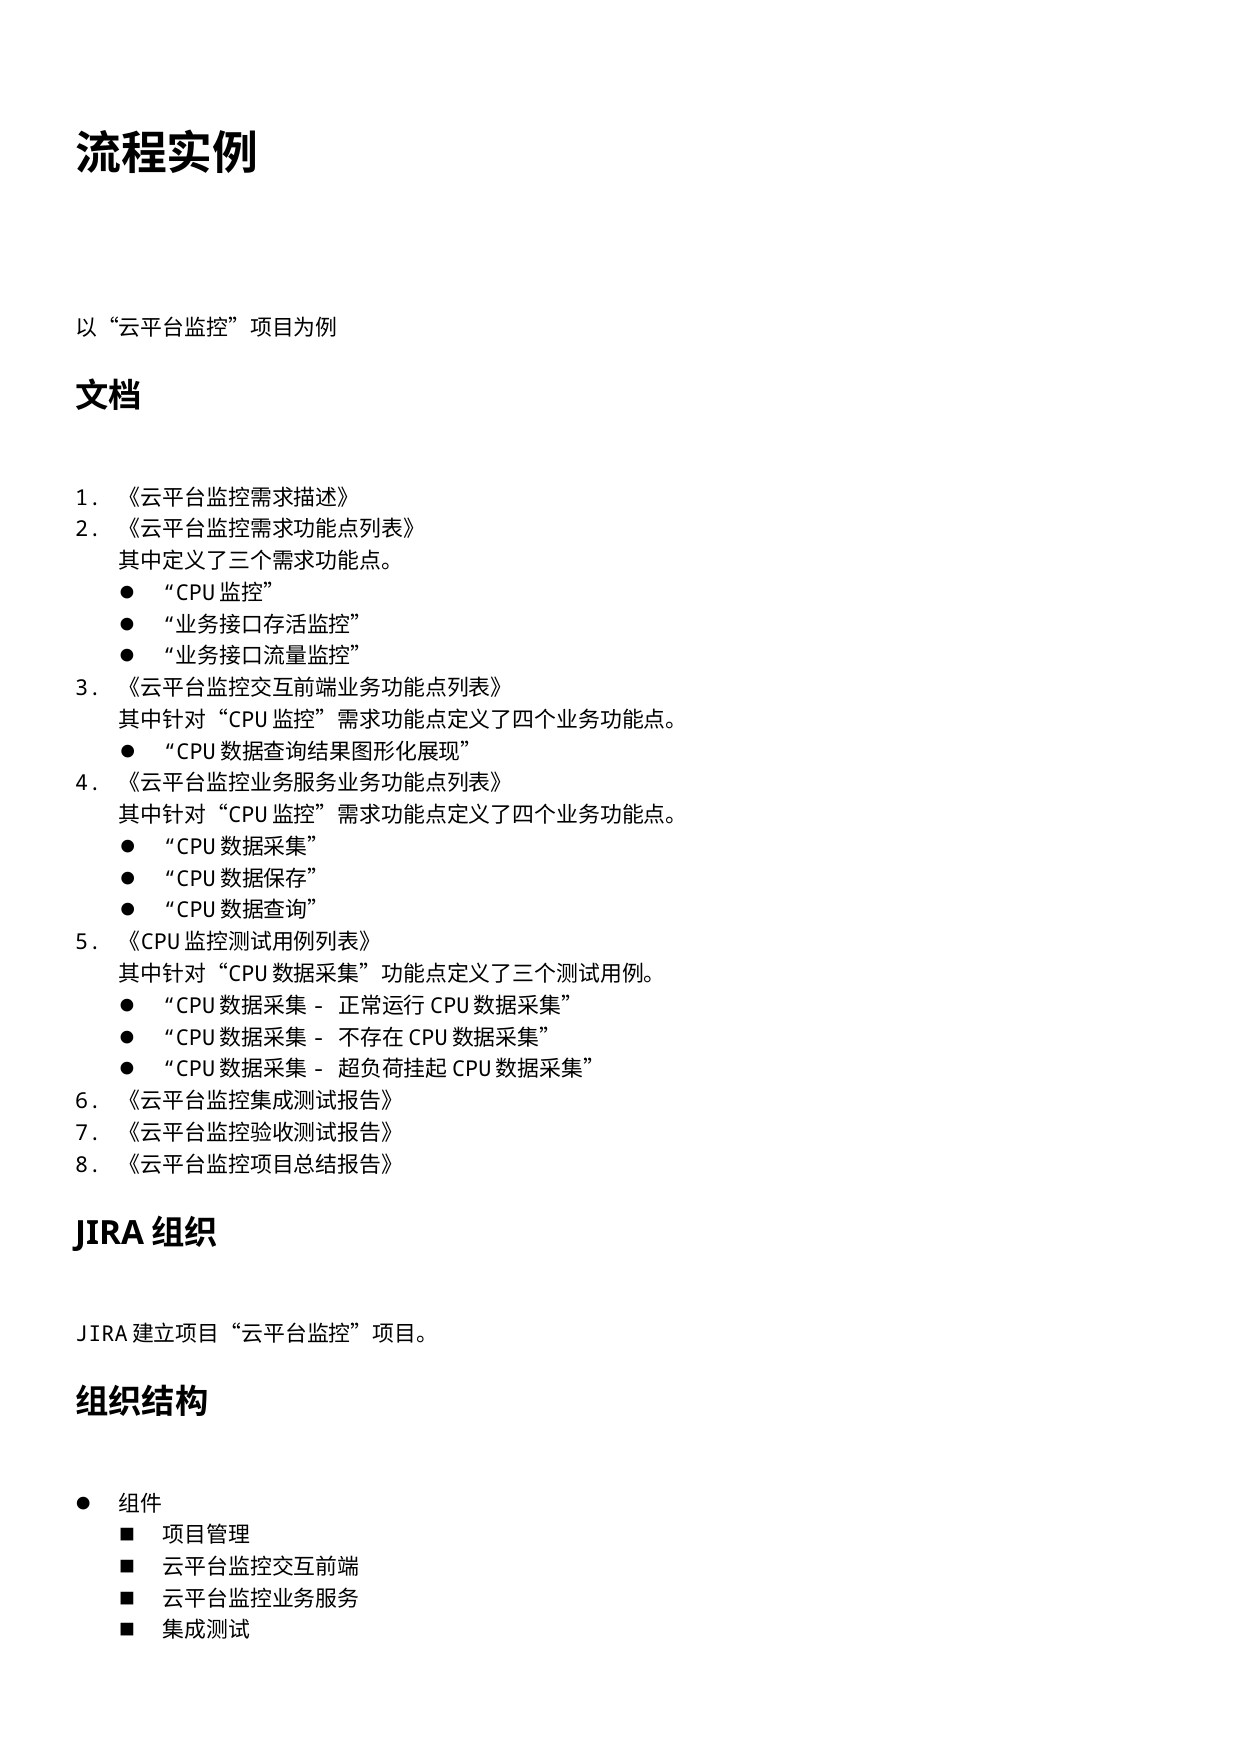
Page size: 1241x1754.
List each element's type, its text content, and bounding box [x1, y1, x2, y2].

list 其中针对“CPU监控”需求功能点定义了四个业务功能点。 [119, 702, 1165, 734]
list “CPU数据查询” [119, 892, 1165, 924]
list “CPU数据采集 - 不存在CPU数据采集” [119, 1019, 1165, 1051]
list 《云平台监控验收测试报告》 [75, 1115, 1165, 1147]
list 《云平台监控集成测试报告》 [75, 1083, 1165, 1115]
text JIRA建立项目“云平台监控”项目。 [75, 1316, 1165, 1348]
list “业务接口流量监控” [119, 638, 1165, 670]
list 组件 [75, 1486, 1165, 1517]
subtitle 组织结构 [75, 1375, 1165, 1423]
list “CPU数据查询结果图形化展现” [119, 734, 1165, 765]
list “CPU数据采集” [119, 829, 1165, 861]
list 《云平台监控交互前端业务功能点列表》 [75, 670, 1165, 702]
list 《CPU监控测试用例列表》 [75, 924, 1165, 956]
list 项目管理 [119, 1517, 1165, 1549]
list 《云平台监控需求功能点列表》 [75, 511, 1165, 543]
subtitle JIRA组织 [75, 1206, 1165, 1254]
list 《云平台监控需求描述》 [75, 479, 1165, 511]
subtitle 文档 [75, 369, 1165, 417]
list 其中针对“CPU监控”需求功能点定义了四个业务功能点。 [119, 797, 1165, 829]
list “CPU监控” [119, 575, 1165, 607]
list “业务接口存活监控” [119, 607, 1165, 638]
text 以“云平台监控”项目为例 [75, 310, 1165, 342]
subtitle 流程实例 [75, 116, 1165, 182]
list “CPU数据保存” [119, 861, 1165, 892]
list 云平台监控交互前端 [119, 1549, 1165, 1581]
list 《云平台监控项目总结报告》 [75, 1147, 1165, 1178]
list 集成测试 [119, 1612, 1165, 1644]
list 云平台监控业务服务 [119, 1581, 1165, 1612]
list “CPU数据采集 - 超负荷挂起CPU数据采集” [119, 1051, 1165, 1083]
text 其中针对“CPU数据采集”功能点定义了三个测试用例。 [75, 956, 1165, 988]
list 《云平台监控业务服务业务功能点列表》 [75, 765, 1165, 797]
list 其中定义了三个需求功能点。 [119, 543, 1165, 575]
list “CPU数据采集 - 正常运行CPU数据采集” [119, 988, 1165, 1019]
